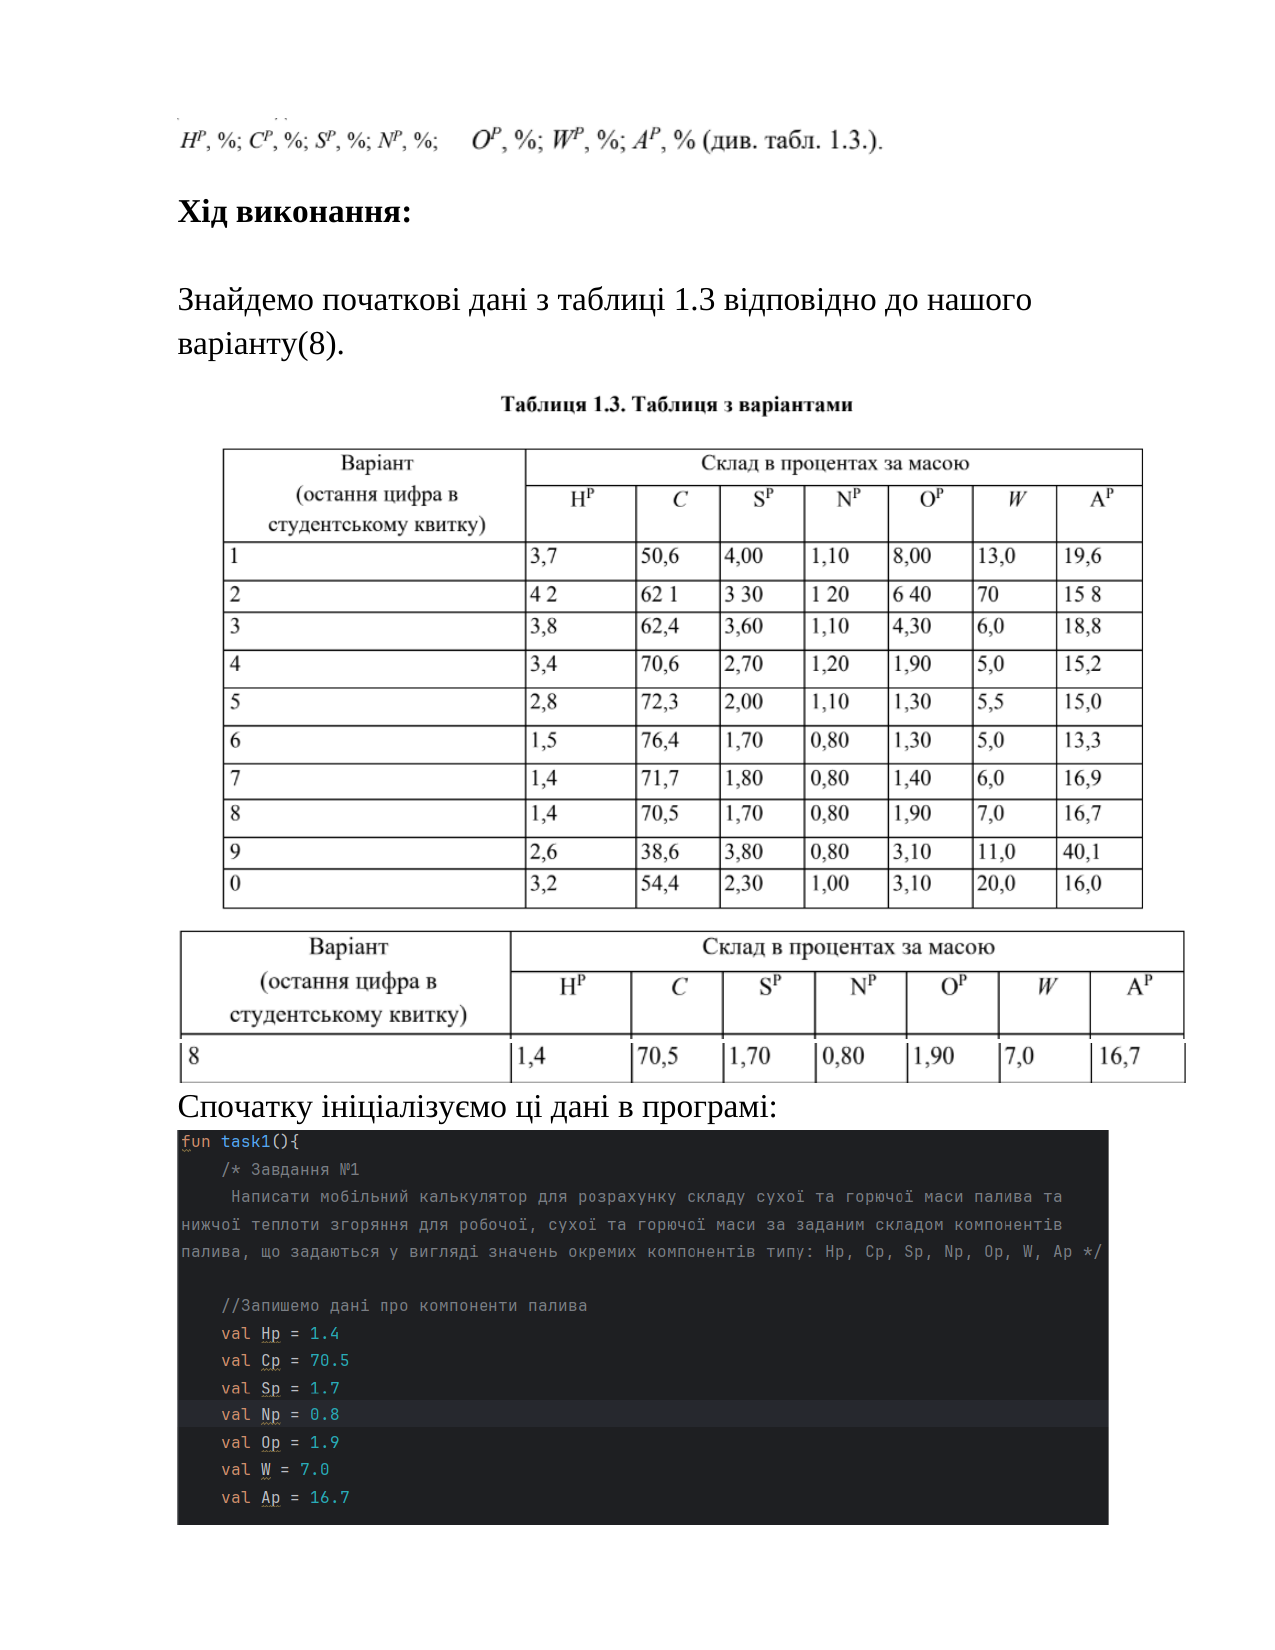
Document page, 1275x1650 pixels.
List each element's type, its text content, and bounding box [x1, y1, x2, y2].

picture [177, 926, 1187, 1039]
text Знайдемо початкові дані з таблиці 1.3 відповідно до нашого варіанту(8). [177, 279, 1186, 366]
picture [177, 366, 1187, 923]
picture [177, 1043, 1187, 1083]
picture [177, 1130, 1109, 1525]
picture [177, 118, 903, 162]
text Хід виконання: [177, 191, 1186, 229]
text Спочатку ініціалізуємо ці дані в програмі: [177, 1087, 1186, 1125]
